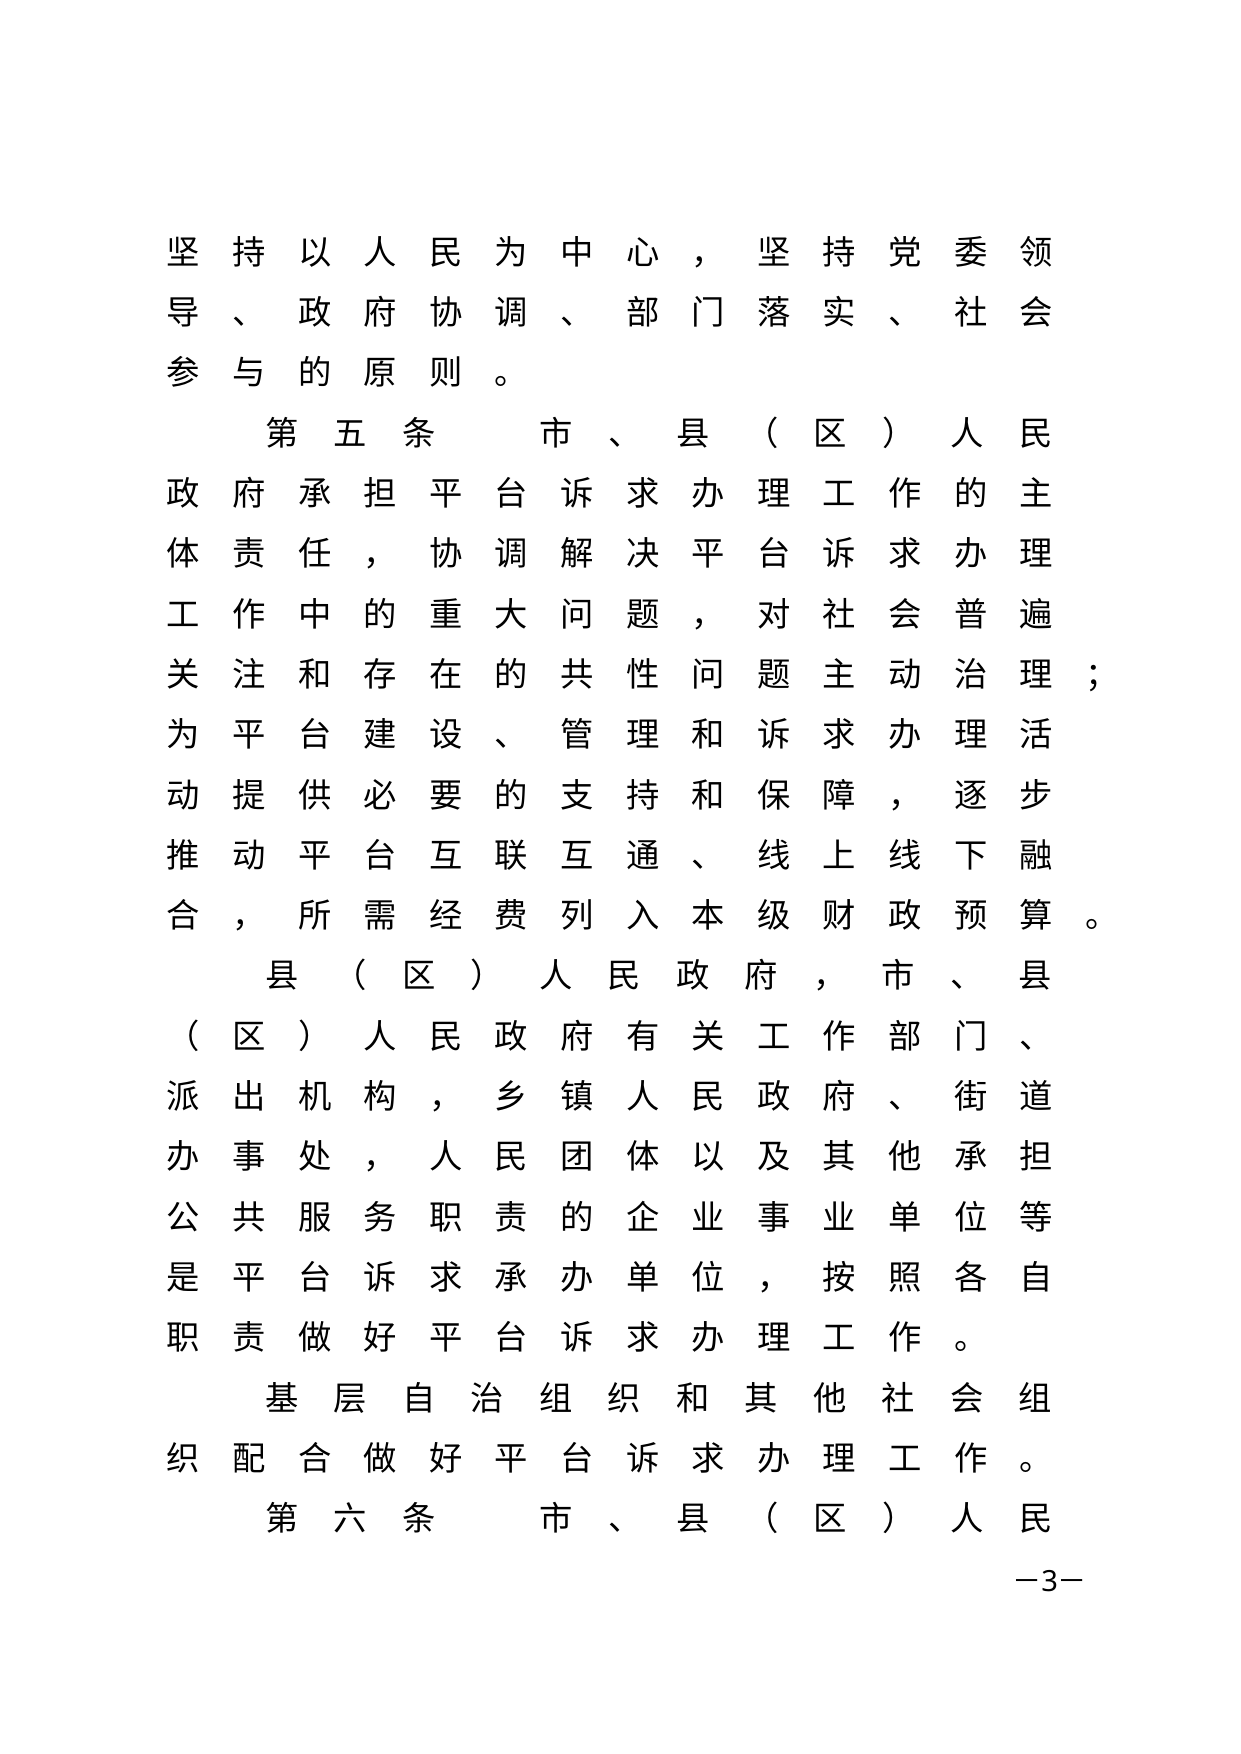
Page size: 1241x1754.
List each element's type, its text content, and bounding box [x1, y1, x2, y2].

text 县（区）人民政府，市、县（区）人民政府有关工作部门、派出机构，乡镇人民政府、街道办事处，人民团体以及其他承担公共服务职责的企业事业单位等是平台诉求承办单位，按照各自职责做好平台诉求办理工作。 [167, 943, 1085, 1365]
text 第六条 市、县（区）人民政府，乡镇人民政府、街道办事处应当采取多种形式开展平台服务进村镇、进社区、进楼宇、进家庭活动，提高平台的知晓率和影响力。 [167, 1486, 1085, 1546]
text 第四条 平台诉求办理活动坚持以人民为中心，坚持党委领导、政府协调、部门落实、社会参与的原则。 [167, 219, 1085, 400]
text 第五条 市、县（区）人民政府承担平台诉求办理工作的主体责任，协调解决平台诉求办理工作中的重大问题，对社会普遍关注和存在的共性问题主动治理；为平台建设、管理和诉求办理活动提供必要的支持和保障，逐步推动平台互联互通、线上线下融合，所需经费列入本级财政预算。 [167, 400, 1085, 943]
text 基层自治组织和其他社会组织配合做好平台诉求办理工作。 [167, 1365, 1085, 1486]
